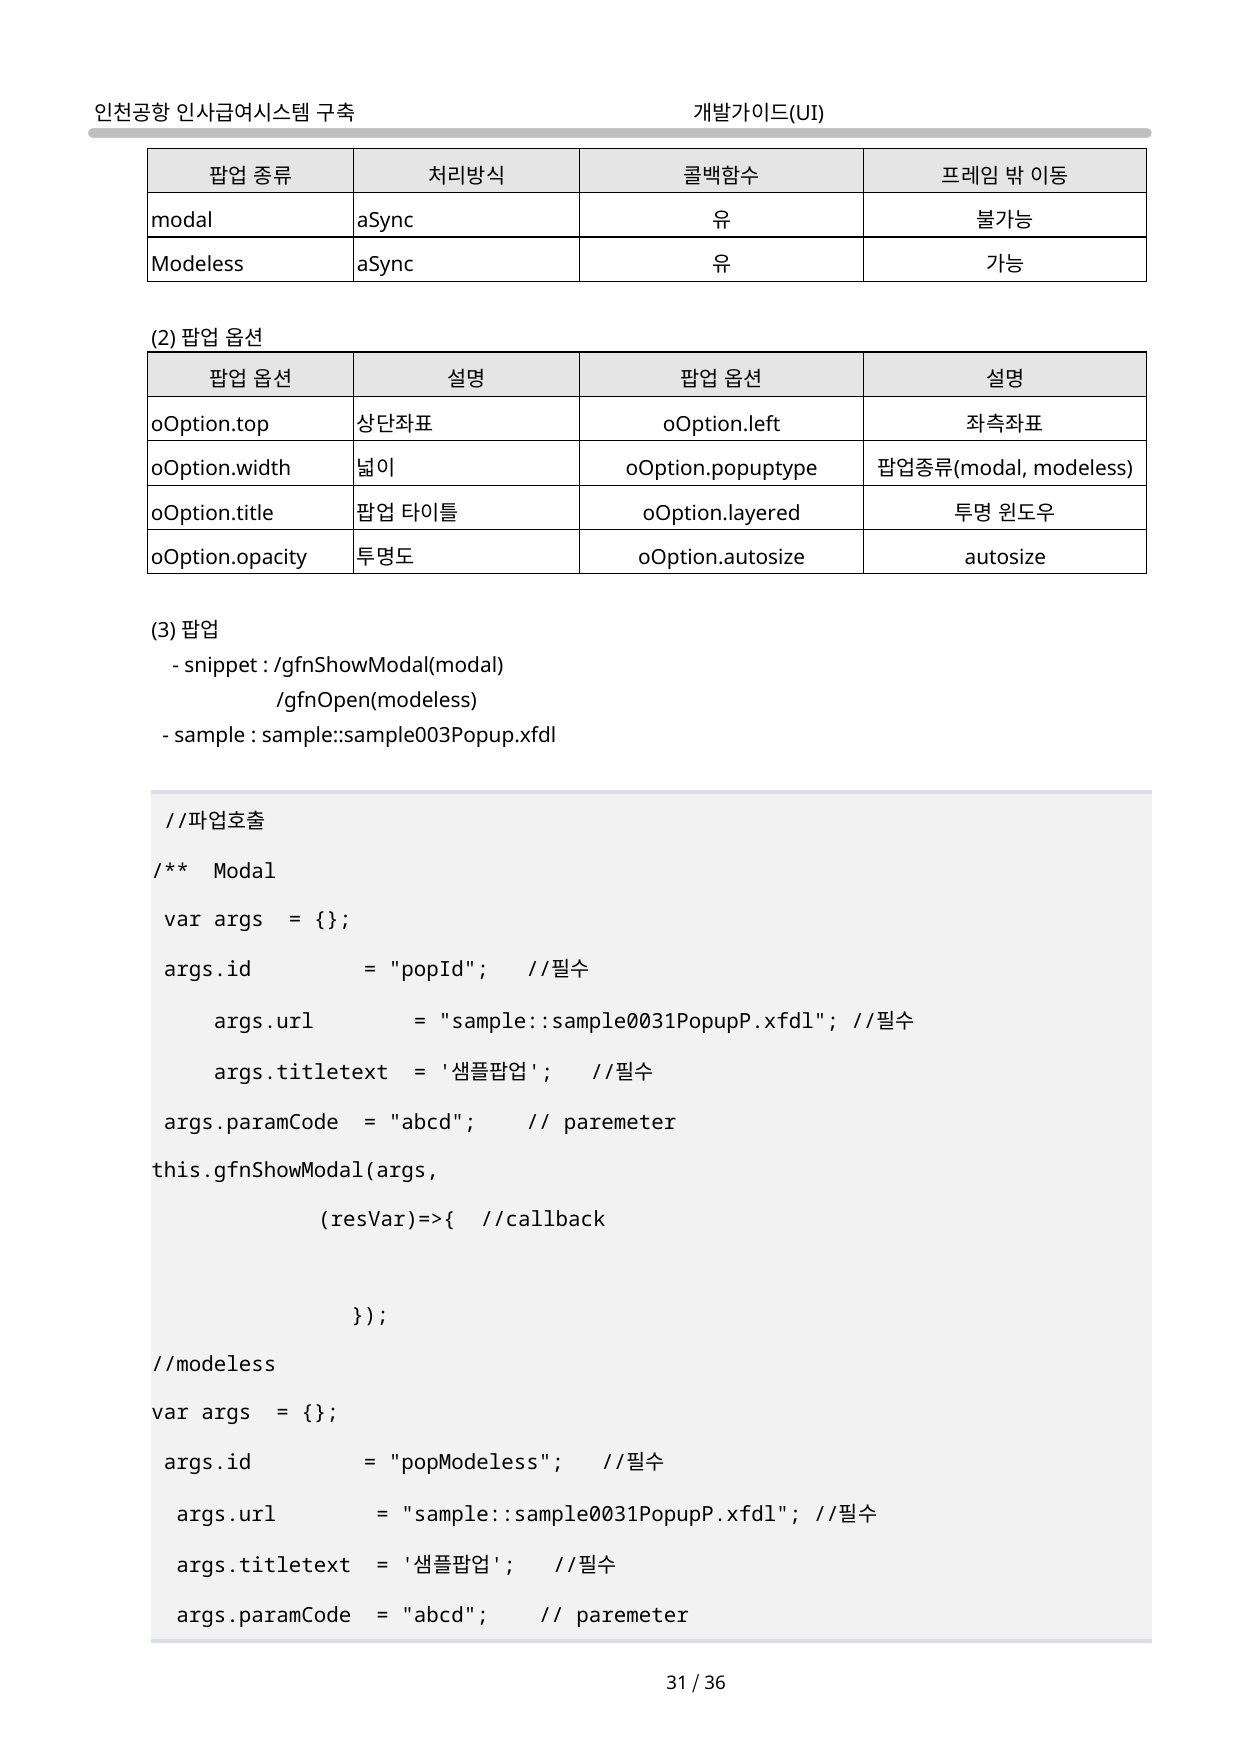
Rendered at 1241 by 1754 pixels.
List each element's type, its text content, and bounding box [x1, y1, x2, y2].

table_cell 팝업종류(modal, modeless) [864, 441, 1146, 484]
text (resVar)=>{ //callback [151, 1189, 1152, 1232]
text //modeless [151, 1334, 1152, 1377]
table_cell aSync [354, 238, 579, 281]
table_cell 팝업 타이틀 [354, 486, 579, 529]
table_cell oOption.width [148, 441, 353, 484]
table_header 팝업 옵션 [148, 353, 353, 396]
table_cell oOption.opacity [148, 530, 353, 573]
table_header 팝업 종류 [148, 149, 353, 192]
table_cell 투명도 [354, 530, 579, 573]
text args.id = "popModeless"; //필수 [151, 1431, 1152, 1476]
text args.titletext = '샘플팝업'; //필수 [151, 1534, 1152, 1579]
table_header 설명 [354, 353, 579, 396]
text /gfnOpen(modeless) - sample : sample::sample003Popup.xfdl [151, 679, 1152, 748]
table_cell aSync [354, 193, 579, 236]
table_header 팝업 옵션 [580, 353, 863, 396]
text this.gfnShowModal(args, [151, 1141, 1152, 1184]
table_cell oOption.title [148, 486, 353, 529]
table_cell oOption.top [148, 397, 353, 440]
table_cell 유 [580, 238, 863, 281]
text }); [151, 1286, 1152, 1329]
table_cell oOption.left [580, 397, 863, 440]
table_cell 가능 [864, 238, 1146, 281]
table_cell oOption.autosize [580, 530, 863, 573]
table_header 콜백함수 [580, 149, 863, 192]
text args.paramCode = "abcd"; // paremeter [151, 1092, 1152, 1136]
text args.titletext = '샘플팝업'; //필수 [151, 1041, 1152, 1086]
text args.url = "sample::sample0031PopupP.xfdl"; //필수 [151, 1482, 1152, 1527]
table_cell 불가능 [864, 193, 1146, 236]
text args.paramCode = "abcd"; // paremeter [151, 1585, 1152, 1639]
text var args = {}; [151, 890, 1152, 933]
table_cell 좌측좌표 [864, 397, 1146, 440]
text (2) 팝업 옵션 [151, 317, 1152, 351]
table_cell 상단좌표 [354, 397, 579, 440]
table_header 처리방식 [354, 149, 579, 192]
table_cell modal [148, 193, 353, 236]
table_cell oOption.popuptype [580, 441, 863, 484]
table_header 설명 [864, 353, 1146, 396]
text var args = {}; [151, 1382, 1152, 1426]
table_cell oOption.layered [580, 486, 863, 529]
table_header 프레임 밖 이동 [864, 149, 1146, 192]
table_cell 넓이 [354, 441, 579, 484]
text //파업호출 [151, 794, 1152, 835]
table_cell 유 [580, 193, 863, 236]
table_cell autosize [864, 530, 1146, 573]
table_cell Modeless [148, 238, 353, 281]
text /** Modal [151, 841, 1152, 884]
text args.url = "sample::sample0031PopupP.xfdl"; //필수 [151, 989, 1152, 1034]
text (3) 팝업 - snippet : /gfnShowModal(modal) [151, 609, 1152, 679]
text args.id = "popId"; //필수 [151, 938, 1152, 983]
table_cell 투명 윈도우 [864, 486, 1146, 529]
